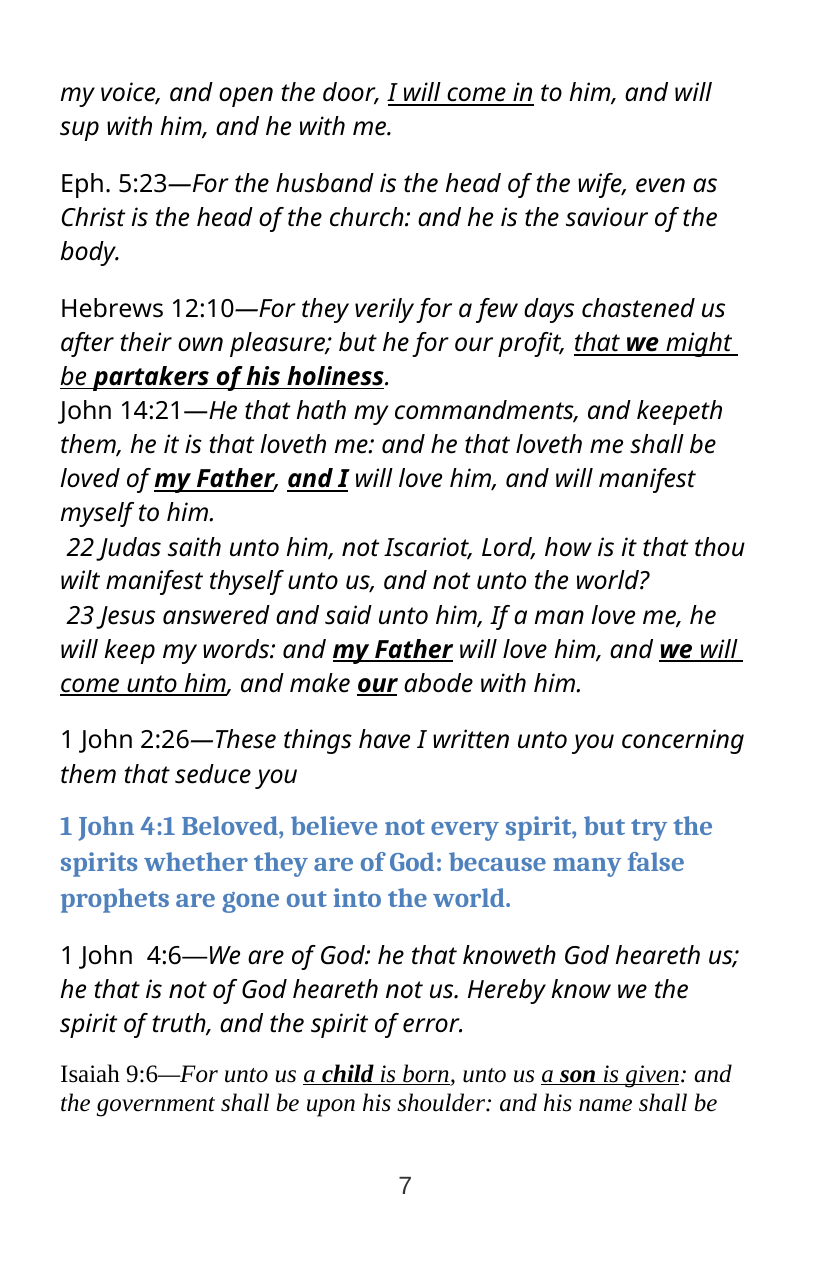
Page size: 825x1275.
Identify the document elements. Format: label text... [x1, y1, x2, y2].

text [60, 1059, 750, 1116]
text 1 John 4:6—We are of God: he that knoweth God heareth us; he that is not of God heareth not us. Hereby know we the spirit of truth, and the spirit of error. [60, 937, 750, 1040]
text 1 John 2:26—These things have I written unto you concerning them that seduce you [60, 722, 750, 790]
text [60, 75, 750, 143]
text 23 Jesus answered and said unto him, If a man love me, he will keep my words: and my Father will love him, and we will come unto him, and make our abode with him. [60, 597, 750, 699]
subtitle 1 John 4:1 Beloved, believe not every spirit, but try the spirits whether they are of God: because many false prophets are gone out into the world. [60, 811, 750, 914]
text Eph. 5:23—For the husband is the head of the wife, even as Christ is the head of the church: and he is the saviour of the body. [60, 166, 750, 268]
text John 14:21—He that hath my commandments, and keepeth them, he it is that loveth me: and he that loveth me shall be loved of my Father, and I will love him, and will manifest myself to him. [60, 393, 750, 529]
text 22 Judas saith unto him, not Iscariot, Lord, how is it that thou wilt manifest thyself unto us, and not unto the world? [60, 529, 750, 597]
text Hebrews 12:10—For they verily for a few days chastened us after their own pleasure; but he for our profit, that we might be partakers of his holiness. [60, 291, 750, 393]
